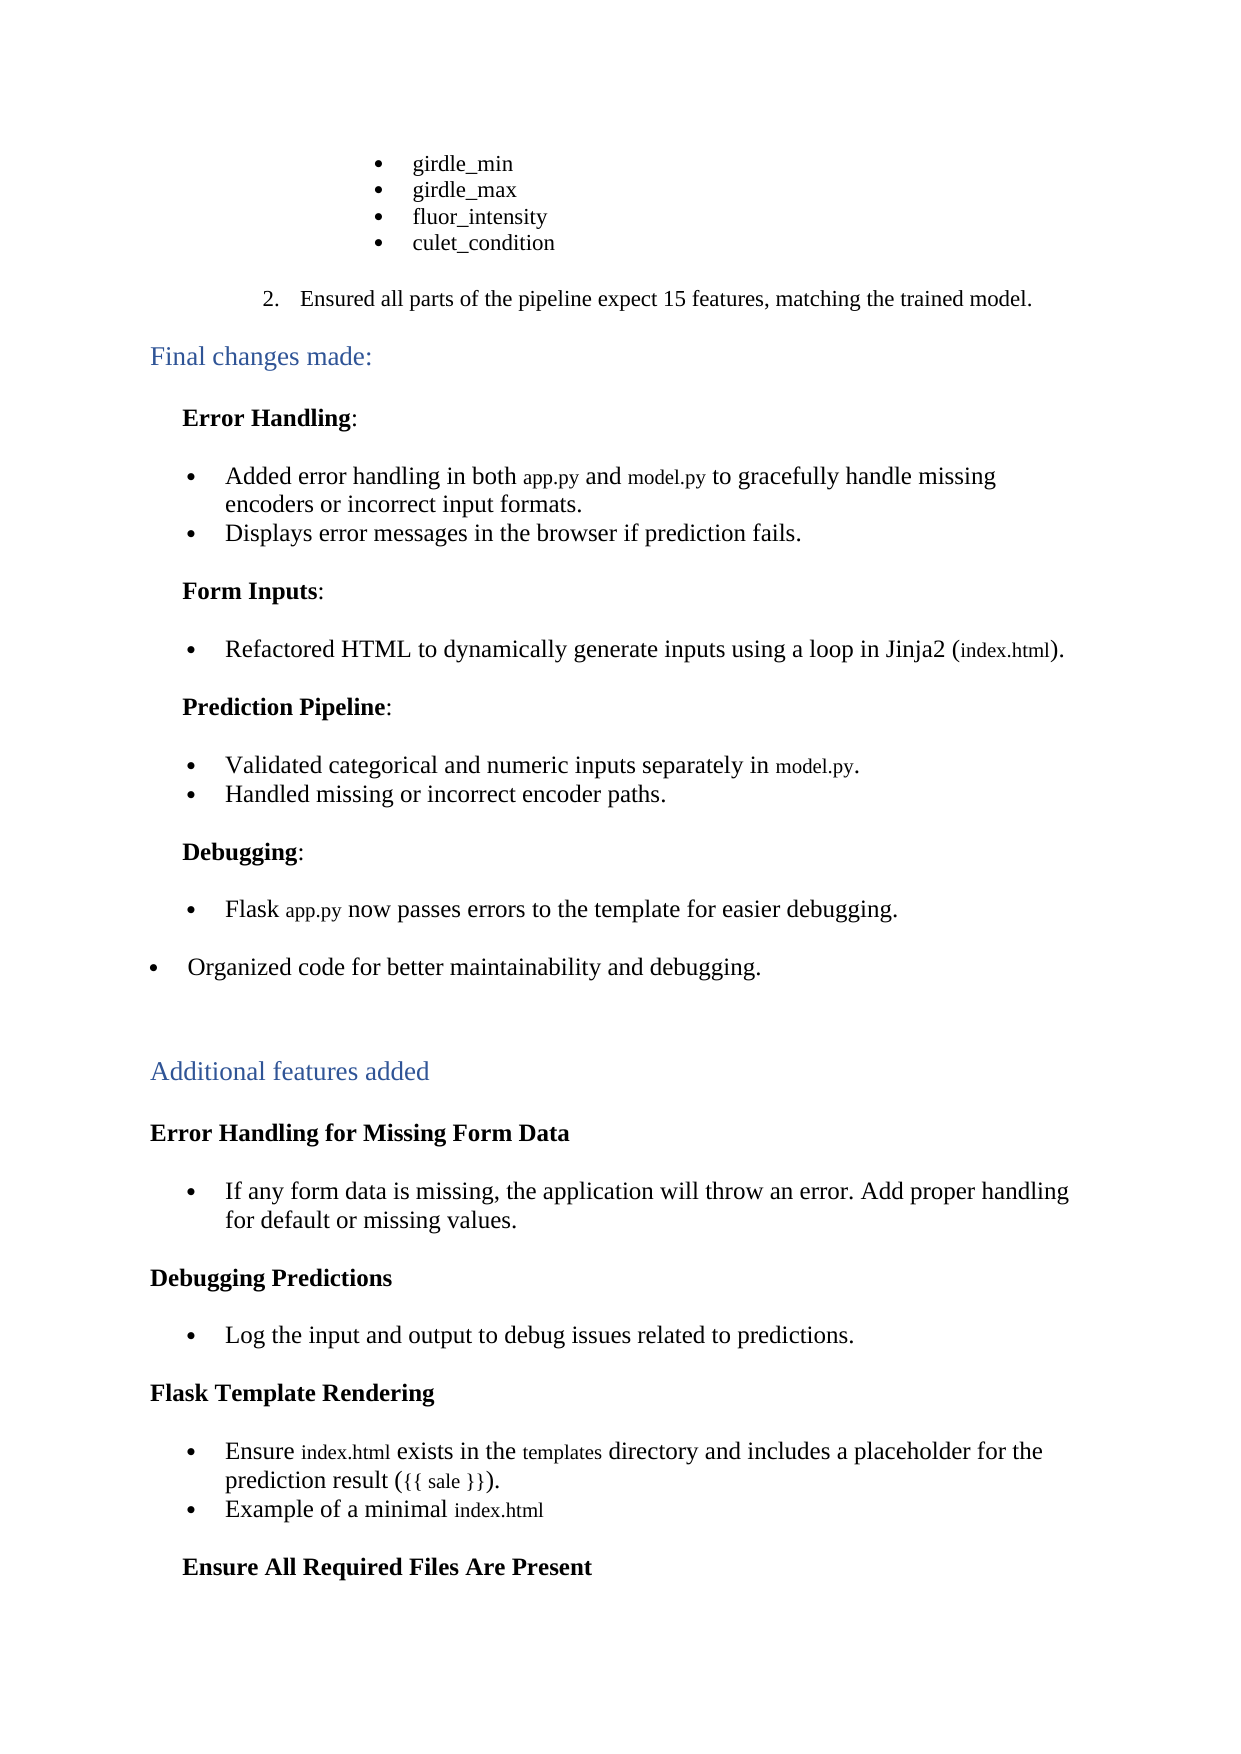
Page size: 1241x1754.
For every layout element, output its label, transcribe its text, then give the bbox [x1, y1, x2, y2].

list Log the input and output to debug issues related to predictions. [187, 1321, 1090, 1349]
text  Prediction Pipeline: [150, 692, 1090, 721]
list Refactored HTML to dynamically generate inputs using a loop in Jinja2 (index.html). [187, 634, 1090, 663]
list culet_condition [375, 229, 1090, 255]
list If any form data is missing, the application will throw an error. Add proper handling for default or missing values. [187, 1176, 1090, 1233]
text Error Handling for Missing Form Data [150, 1118, 1090, 1147]
list girdle_max [375, 176, 1090, 203]
list Displays error messages in the browser if prediction fails. [187, 518, 1090, 547]
subtitle Final changes made: [150, 340, 1090, 371]
text  Form Inputs: [150, 576, 1090, 605]
list Flask app.py now passes errors to the template for easier debugging. [187, 894, 1090, 923]
list girdle_min [375, 150, 1090, 176]
text  Error Handling: [150, 403, 1090, 432]
list Ensured all parts of the pipeline expect 15 features, matching the trained model. [262, 284, 1090, 311]
subtitle Additional features added [150, 1055, 1090, 1087]
list Validated categorical and numeric inputs separately in model.py. [187, 750, 1090, 779]
list fluor_intensity [375, 203, 1090, 229]
text  Debugging: [150, 837, 1090, 865]
list Organized code for better maintainability and debugging. [150, 952, 1090, 981]
list Example of a minimal index.html [187, 1494, 1090, 1523]
list Ensure index.html exists in the templates directory and includes a placeholder for the prediction result ({{ sale }}). [187, 1436, 1090, 1494]
text  Ensure All Required Files Are Present [150, 1552, 1090, 1581]
text Debugging Predictions [150, 1263, 1090, 1291]
text Flask Template Rendering [150, 1378, 1090, 1407]
list Handled missing or incorrect encoder paths. [187, 779, 1090, 807]
list Added error handling in both app.py and model.py to gracefully handle missing encoders or incorrect input formats. [187, 461, 1090, 518]
